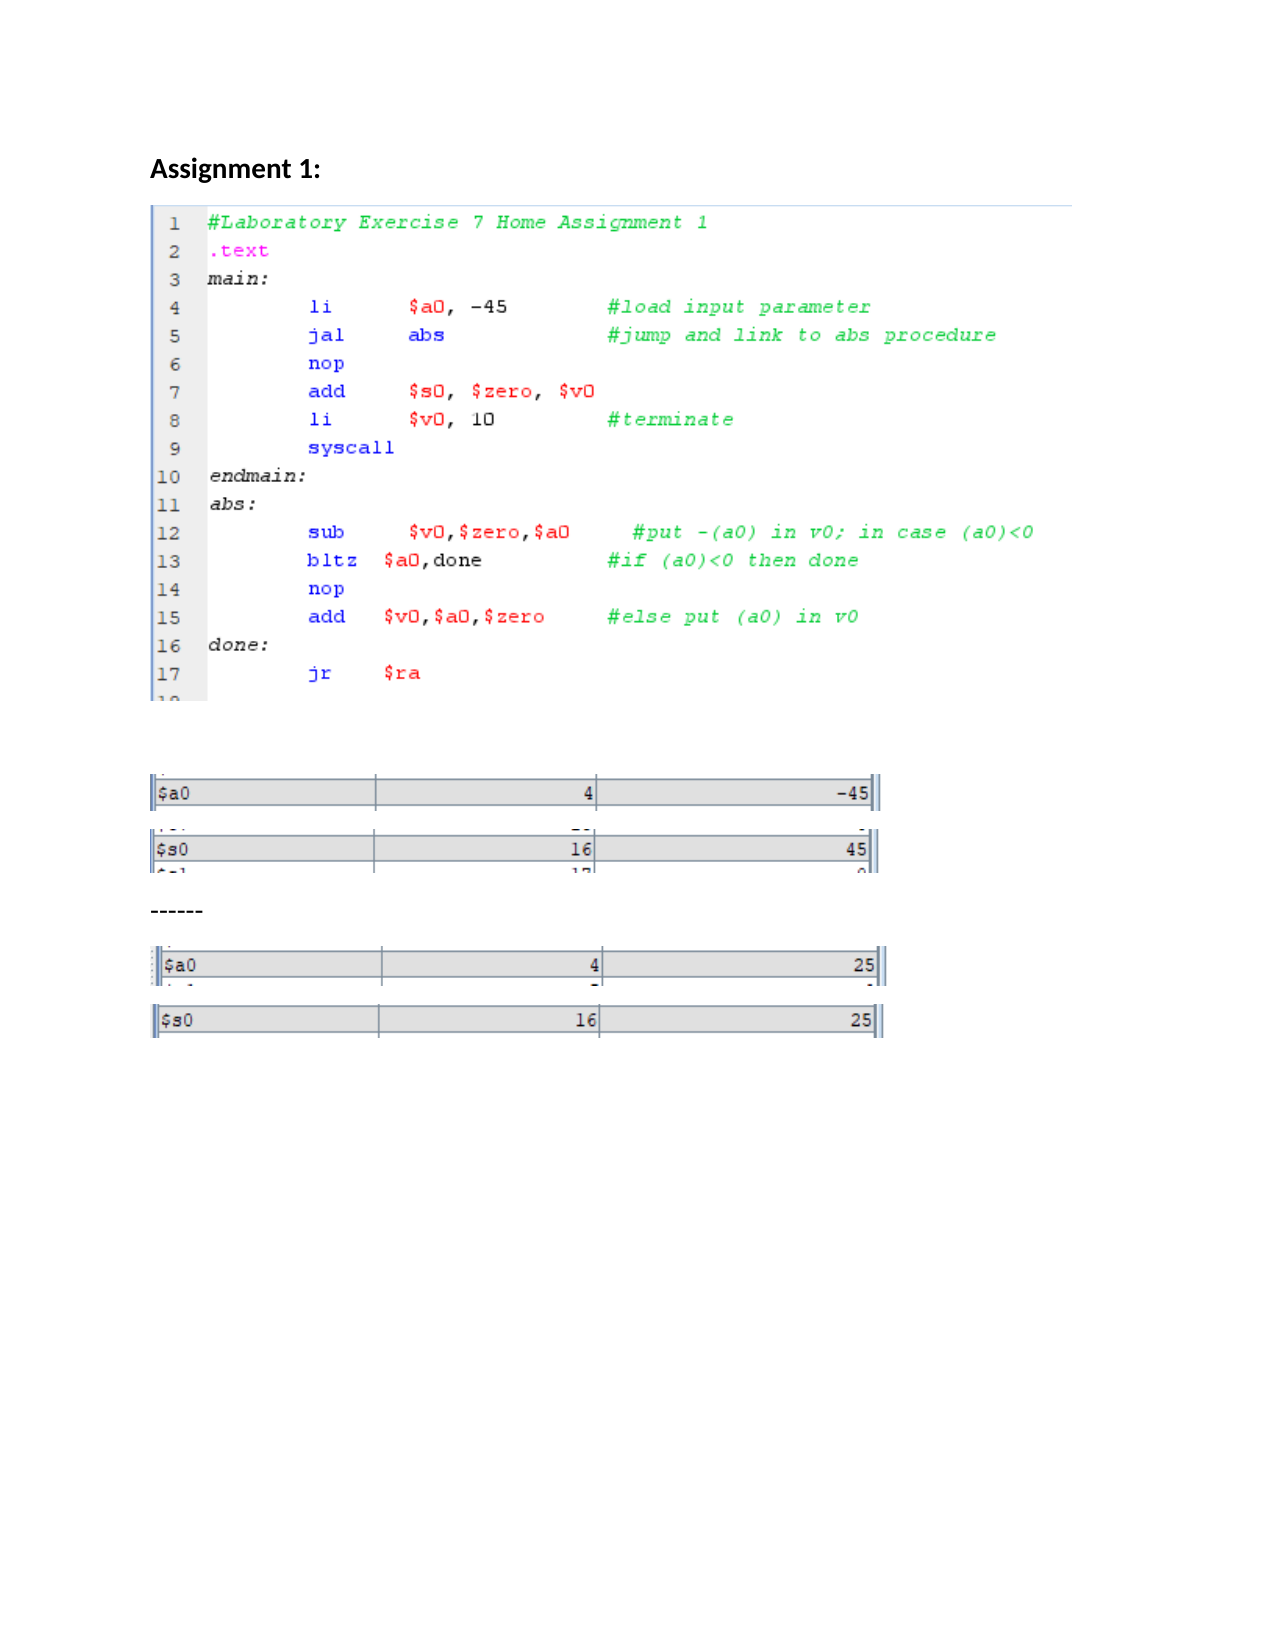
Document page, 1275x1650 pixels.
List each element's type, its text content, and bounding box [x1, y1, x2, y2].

picture [150, 774, 882, 811]
picture [150, 829, 880, 873]
picture [150, 946, 888, 986]
picture [150, 205, 1072, 701]
text ------ [150, 892, 1125, 927]
text Assignment 1: [150, 150, 1125, 186]
picture [150, 1004, 885, 1038]
